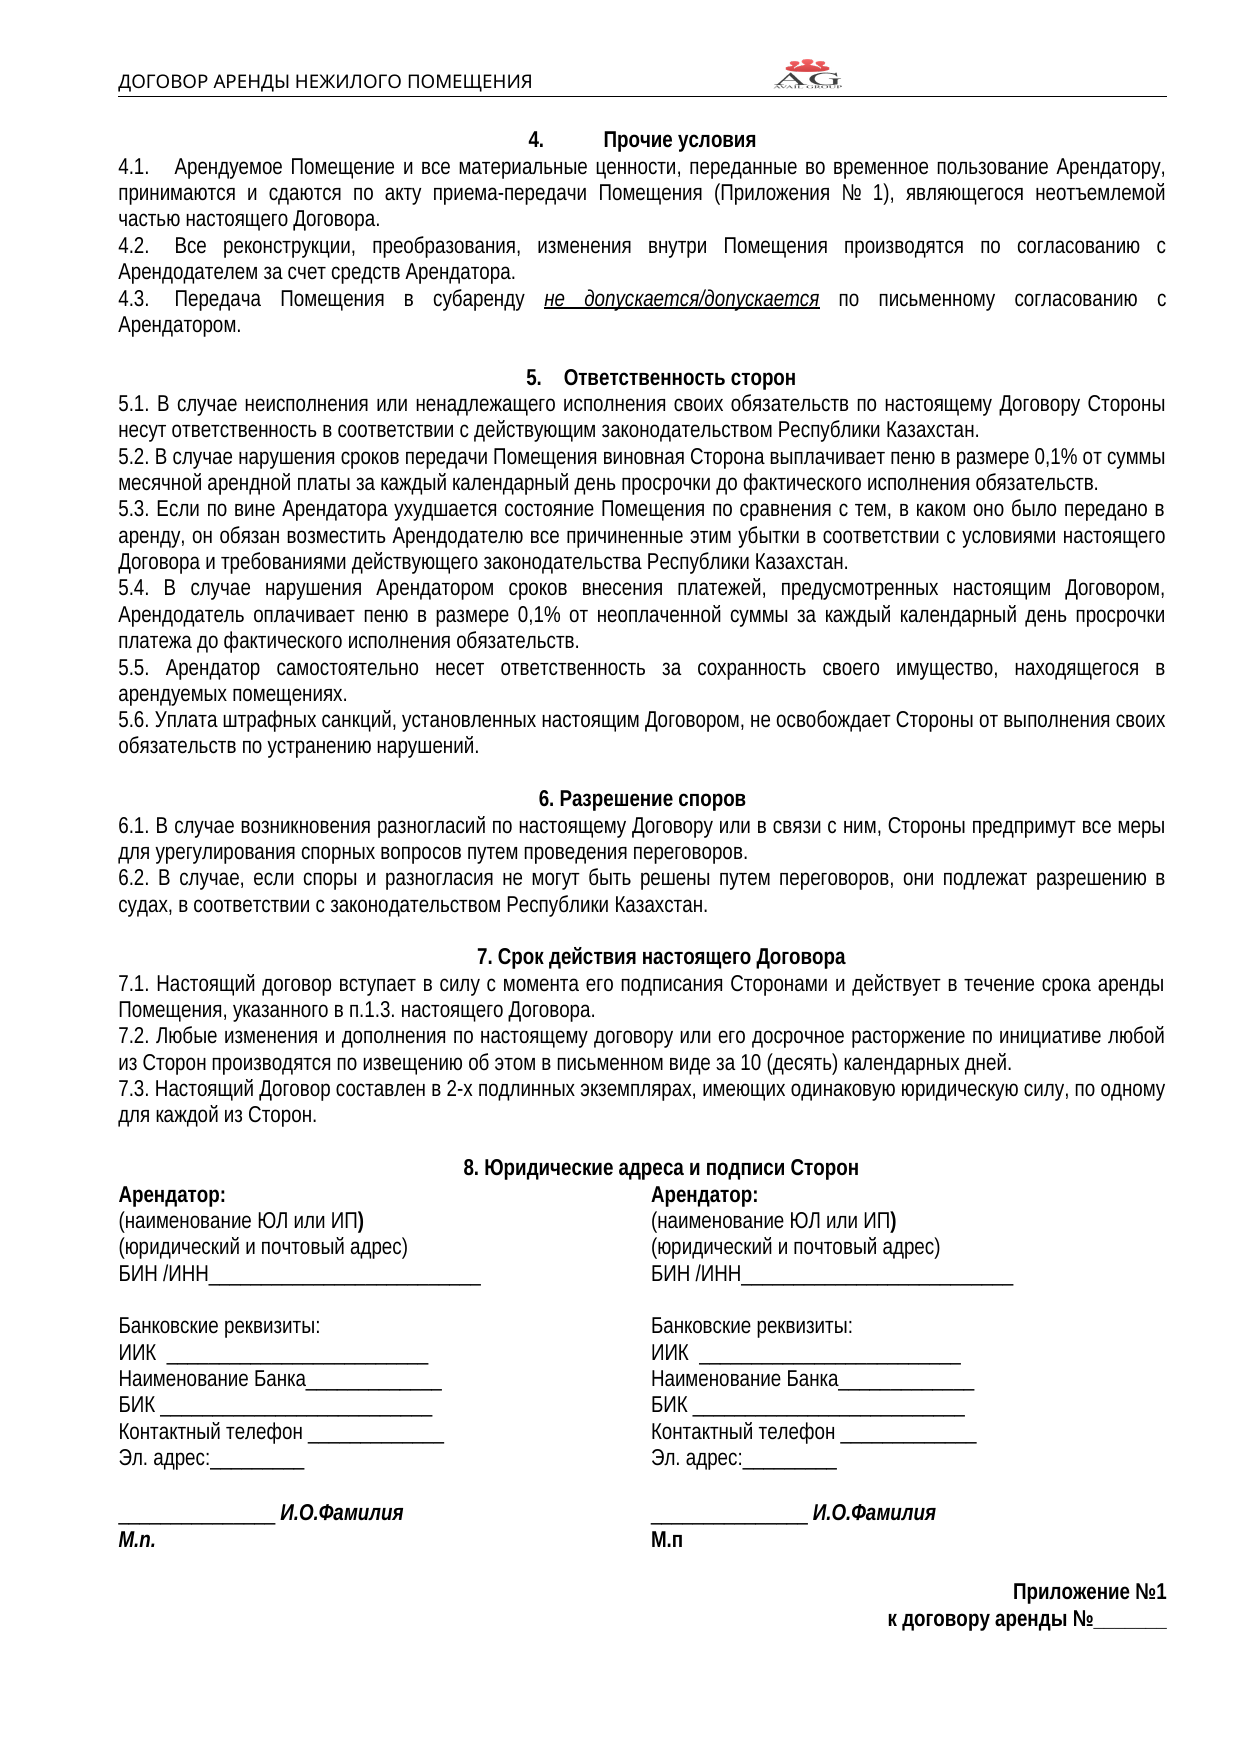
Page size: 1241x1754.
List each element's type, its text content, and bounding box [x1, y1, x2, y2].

text 5.3. Если по вине Арендатора ухудшается состояние Помещения по сравнения с тем, в каком оно было передано в аренду, он обязан возместить Арендодателю все причиненные этим убытки в соответствии с условиями настоящего Договора и требованиями действующего законодательства Республики Казахстан. [118, 495, 1167, 574]
list Передача Помещения в субаренду не допускается/допускается по письменному согласованию с Арендатором. [118, 284, 1167, 337]
list Ответственность сторон [156, 363, 1167, 390]
picture [771, 59, 843, 89]
text 5.2. В случае нарушения сроков передачи Помещения виновная Сторона выплачивает пеню в размере 0,1% от суммы месячной арендной платы за каждый календарный день просрочки до фактического исполнения обязательств. [118, 443, 1167, 495]
table_header Арендатор: (наименование ЮЛ или ИП) (юридический и почтовый адрес) БИН /ИНН__________________________ Банковские реквизиты: ИИК _________________________ Наименование Банка_____________ БИК __________________________ Контактный телефон _____________ Эл. адрес:_________ _______________ И.О.Фамилия М.п [651, 1181, 1178, 1552]
text 8. Юридические адреса и подписи Сторон [156, 1154, 1167, 1181]
text 7.3. Настоящий Договор составлен в 2-х подлинных экземплярах, имеющих одинаковую юридическую силу, по одному для каждой из Сторон. [118, 1075, 1167, 1128]
text 5.6. Уплата штрафных санкций, установленных настоящим Договором, не освобождает Стороны от выполнения своих обязательств по устранению нарушений. [118, 706, 1167, 759]
text 6.1. В случае возникновения разногласий по настоящему Договору или в связи с ним, Стороны предпримут все меры для урегулирования спорных вопросов путем проведения переговоров. [118, 812, 1167, 864]
table_header Арендатор: (наименование ЮЛ или ИП) (юридический и почтовый адрес) БИН /ИНН__________________________ Банковские реквизиты: ИИК _________________________ Наименование Банка_____________ БИК __________________________ Контактный телефон _____________ Эл. адрес:_________ _______________ И.О.Фамилия М.п. [118, 1181, 651, 1552]
text 7.1. Настоящий договор вступает в силу с момента его подписания Сторонами и действует в течение срока аренды Помещения, указанного в п.1.3. настоящего Договора. [118, 970, 1167, 1022]
text 5.4. В случае нарушения Арендатором сроков внесения платежей, предусмотренных настоящим Договором, Арендодатель оплачивает пеню в размере 0,1% от неоплаченной суммы за каждый календарный день просрочки платежа до фактического исполнения обязательств. [118, 574, 1167, 653]
list Прочие условия [118, 126, 1167, 153]
text 7.2. Любые изменения и дополнения по настоящему договору или его досрочное расторжение по инициативе любой из Сторон производятся по извещению об этом в письменном виде за 10 (десять) календарных дней. [118, 1022, 1167, 1075]
text к договору аренды №_______ [156, 1604, 1167, 1631]
text 5.5. Арендатор самостоятельно несет ответственность за сохранность своего имущество, находящегося в арендуемых помещениях. [118, 653, 1167, 706]
text 5.1. В случае неисполнения или ненадлежащего исполнения своих обязательств по настоящему Договору Стороны несут ответственность в соответствии с действующим законодательством Республики Казахстан. [118, 390, 1167, 443]
text 7. Срок действия настоящего Договора [156, 943, 1167, 970]
list Арендуемое Помещение и все материальные ценности, переданные во временное пользование Арендатору, принимаются и сдаются по акту приема-передачи Помещения (Приложения № 1), являющегося неотъемлемой частью настоящего Договора. [118, 153, 1167, 232]
list Все реконструкции, преобразования, изменения внутри Помещения производятся по согласованию с Арендодателем за счет средств Арендатора. [118, 232, 1167, 284]
text Приложение №1 [156, 1578, 1167, 1604]
text 6. Разрешение споров [118, 785, 1167, 812]
text 6.2. В случае, если споры и разногласия не могут быть решены путем переговоров, они подлежат разрешению в судах, в соответствии с законодательством Республики Казахстан. [118, 864, 1167, 917]
